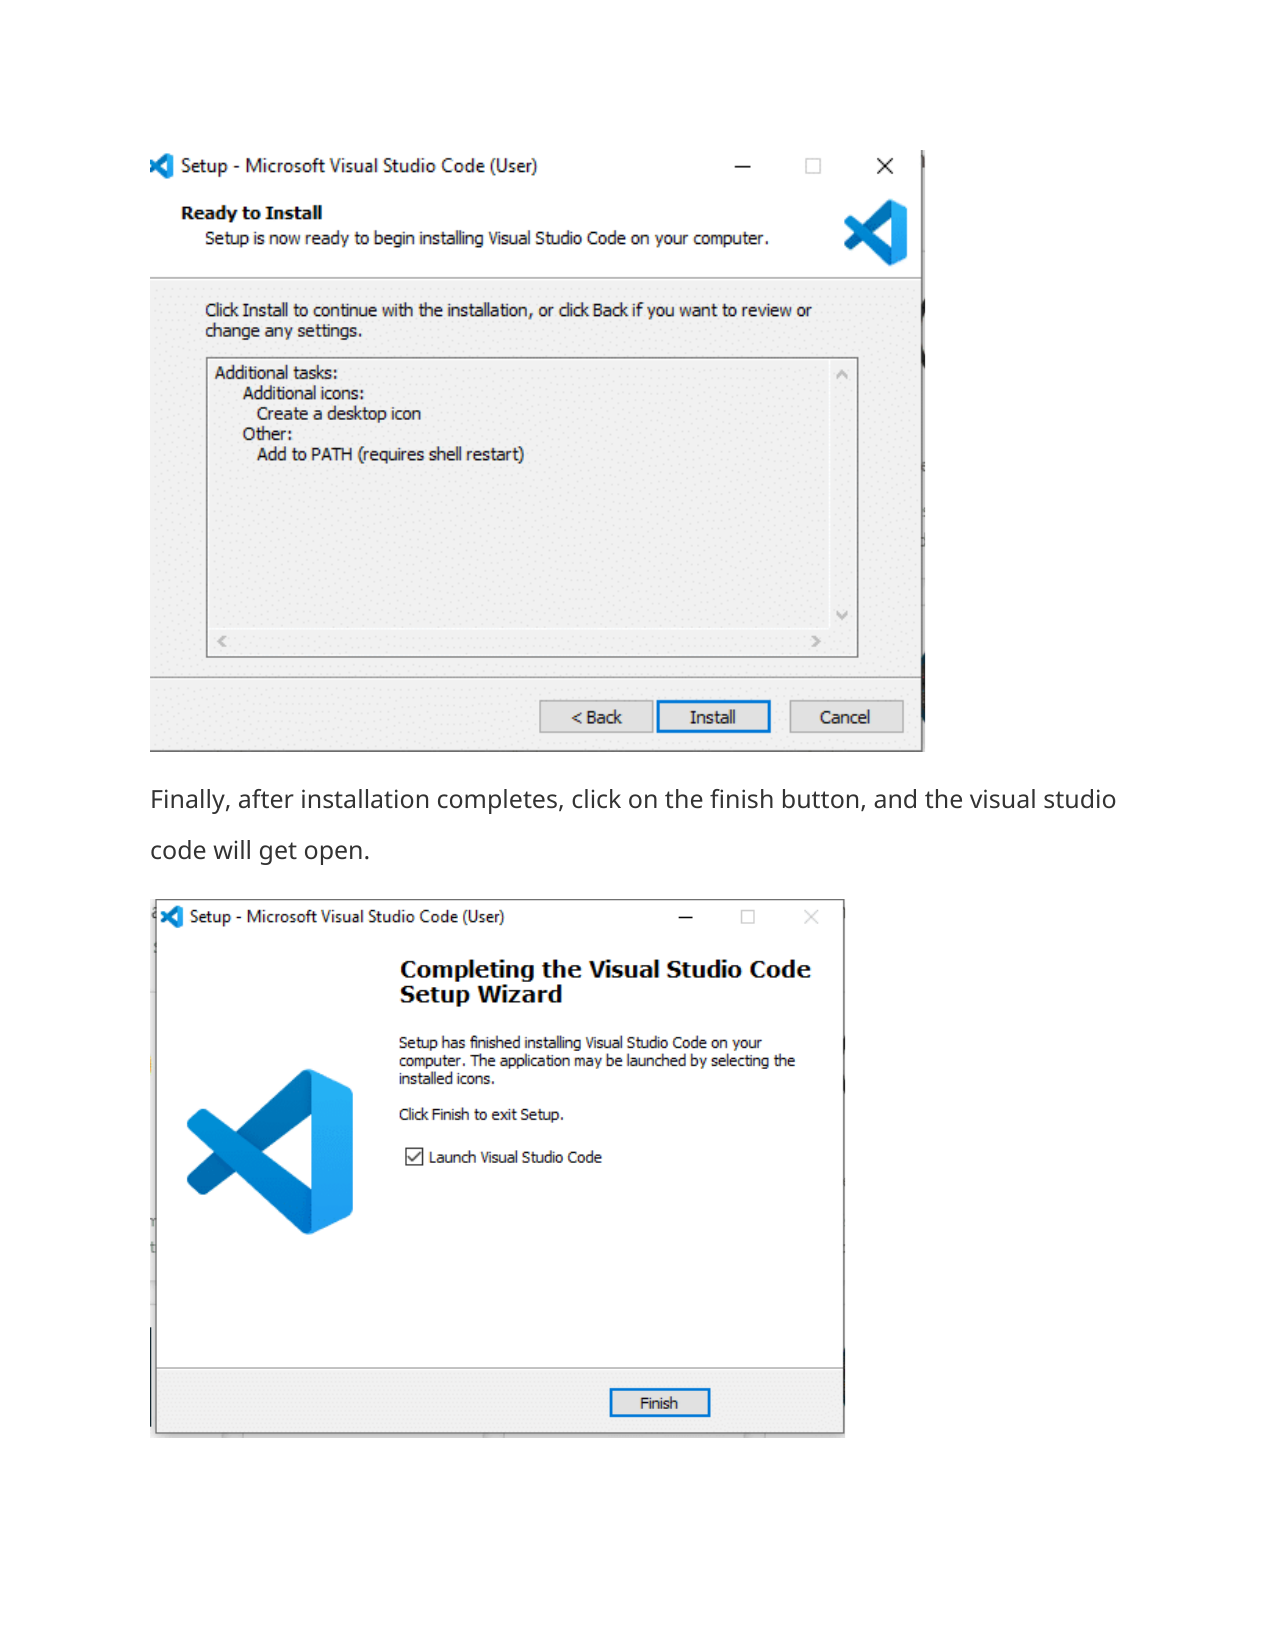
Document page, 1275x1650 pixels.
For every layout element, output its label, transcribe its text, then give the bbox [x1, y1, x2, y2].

picture [150, 899, 846, 1438]
text Finally, after installation completes, click on the finish button, and the visual studio code will get open. [150, 782, 1125, 867]
picture [150, 150, 926, 752]
